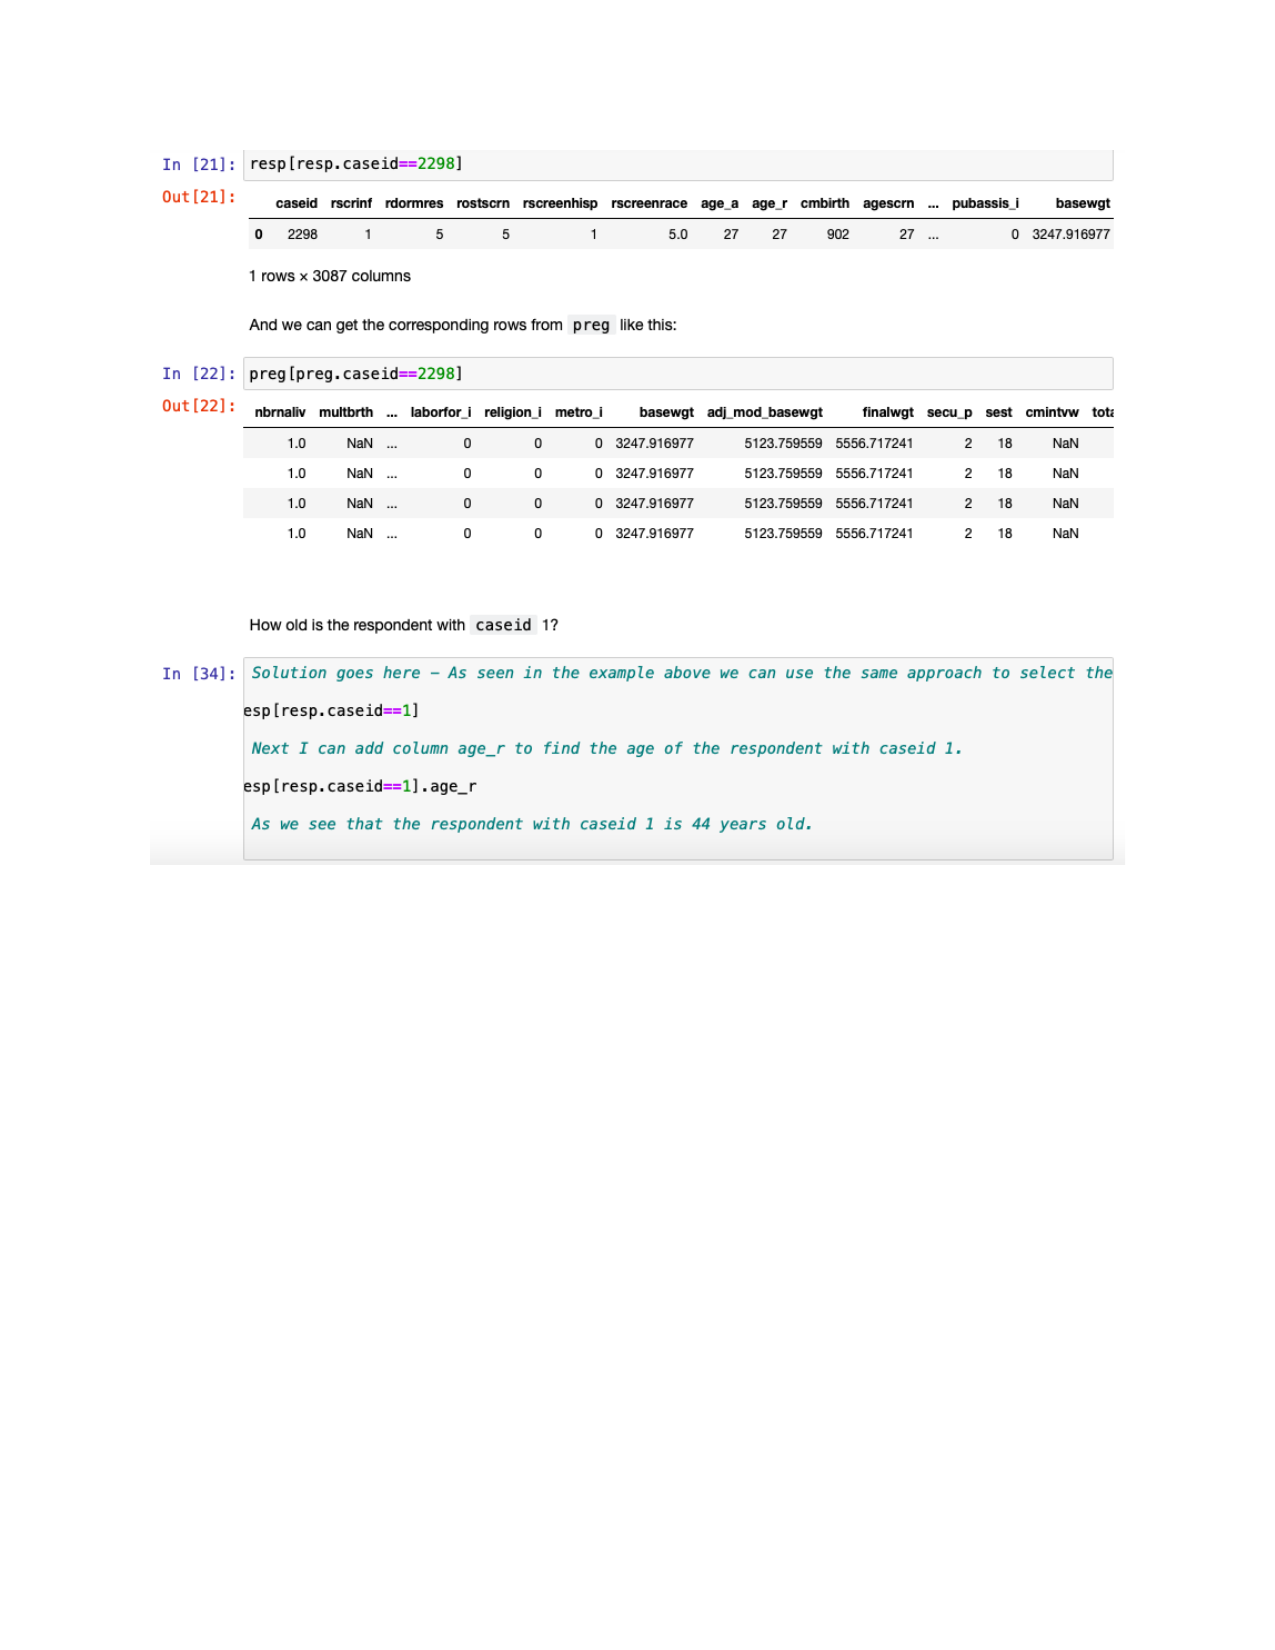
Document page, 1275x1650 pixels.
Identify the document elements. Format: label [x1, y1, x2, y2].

picture [150, 150, 1125, 865]
